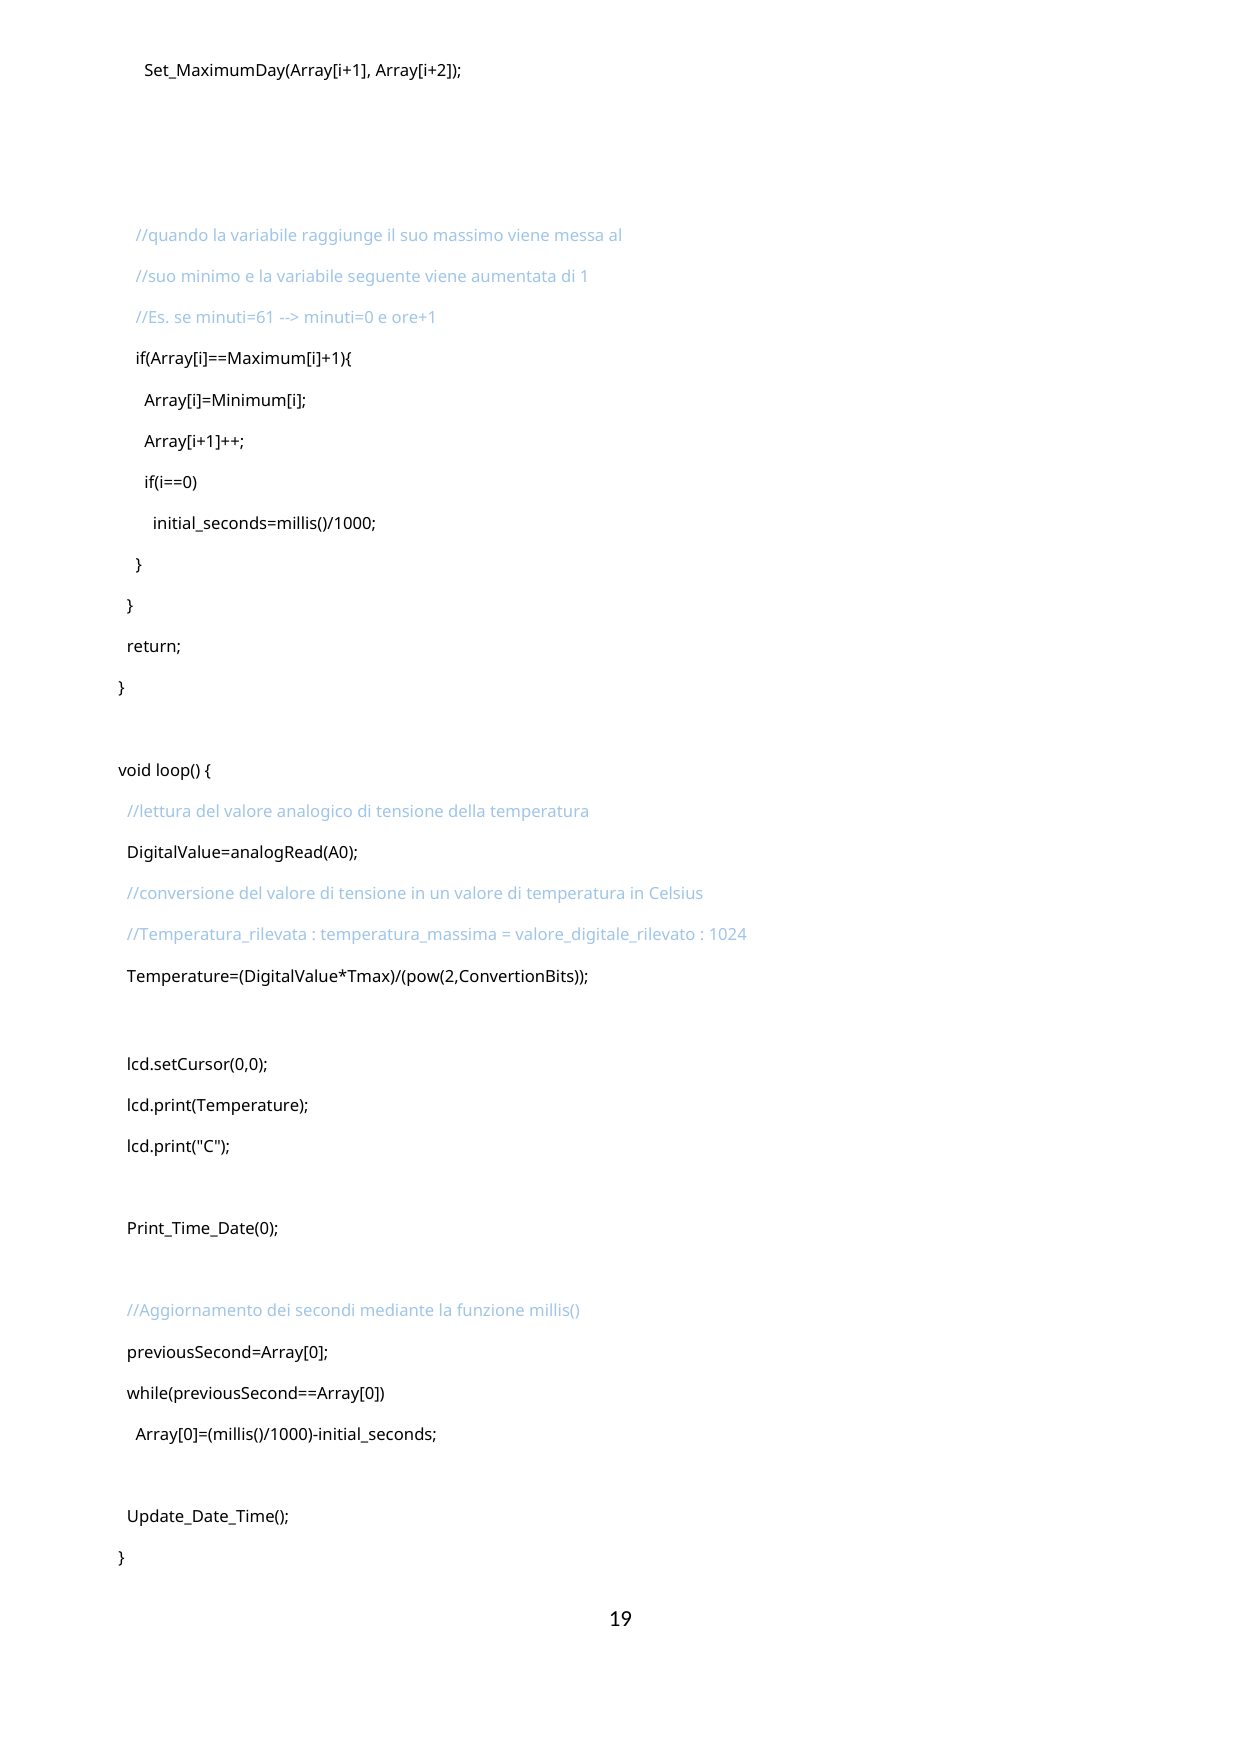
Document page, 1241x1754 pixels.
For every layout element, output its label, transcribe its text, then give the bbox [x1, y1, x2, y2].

text Update_Date_Time(); [118, 1505, 1122, 1527]
text return; [118, 635, 1122, 658]
text } [118, 594, 1122, 617]
text lcd.print("C"); [118, 1134, 1122, 1157]
text if(i==0) [118, 470, 1122, 493]
text //Aggiornamento dei secondi mediante la funzione millis() [118, 1299, 1122, 1322]
text //lettura del valore analogico di tensione della temperatura [118, 799, 1122, 822]
text DigitalValue=analogRead(A0); [118, 841, 1122, 863]
text //quando la variabile raggiunge il suo massimo viene messa al [118, 223, 1122, 246]
text Temperature=(DigitalValue*Tmax)/(pow(2,ConvertionBits)); [118, 964, 1122, 987]
text initial_seconds=millis()/1000; [118, 512, 1122, 534]
text lcd.print(Temperature); [118, 1093, 1122, 1116]
text Array[i]=Minimum[i]; [118, 388, 1122, 411]
text while(previousSecond==Array[0]) [118, 1381, 1122, 1404]
text } [118, 676, 1122, 699]
text if(Array[i]==Maximum[i]+1){ [118, 347, 1122, 370]
text //Temperatura_rilevata : temperatura_massima = valore_digitale_rilevato : 1024 [118, 923, 1122, 946]
text //Es. se minuti=61 --> minuti=0 e ore+1 [118, 306, 1122, 328]
text Array[i+1]++; [118, 429, 1122, 452]
text } [118, 1546, 1122, 1569]
text Array[0]=(millis()/1000)-initial_seconds; [118, 1422, 1122, 1445]
text Set_MaximumDay(Array[i+1], Array[i+2]); [118, 59, 1122, 82]
text Print_Time_Date(0); [118, 1217, 1122, 1239]
text previousSecond=Array[0]; [118, 1340, 1122, 1363]
text //suo minimo e la variabile seguente viene aumentata di 1 [118, 265, 1122, 287]
text } [118, 553, 1122, 575]
text lcd.setCursor(0,0); [118, 1052, 1122, 1075]
text //conversione del valore di tensione in un valore di temperatura in Celsius [118, 882, 1122, 904]
text void loop() { [118, 758, 1122, 781]
